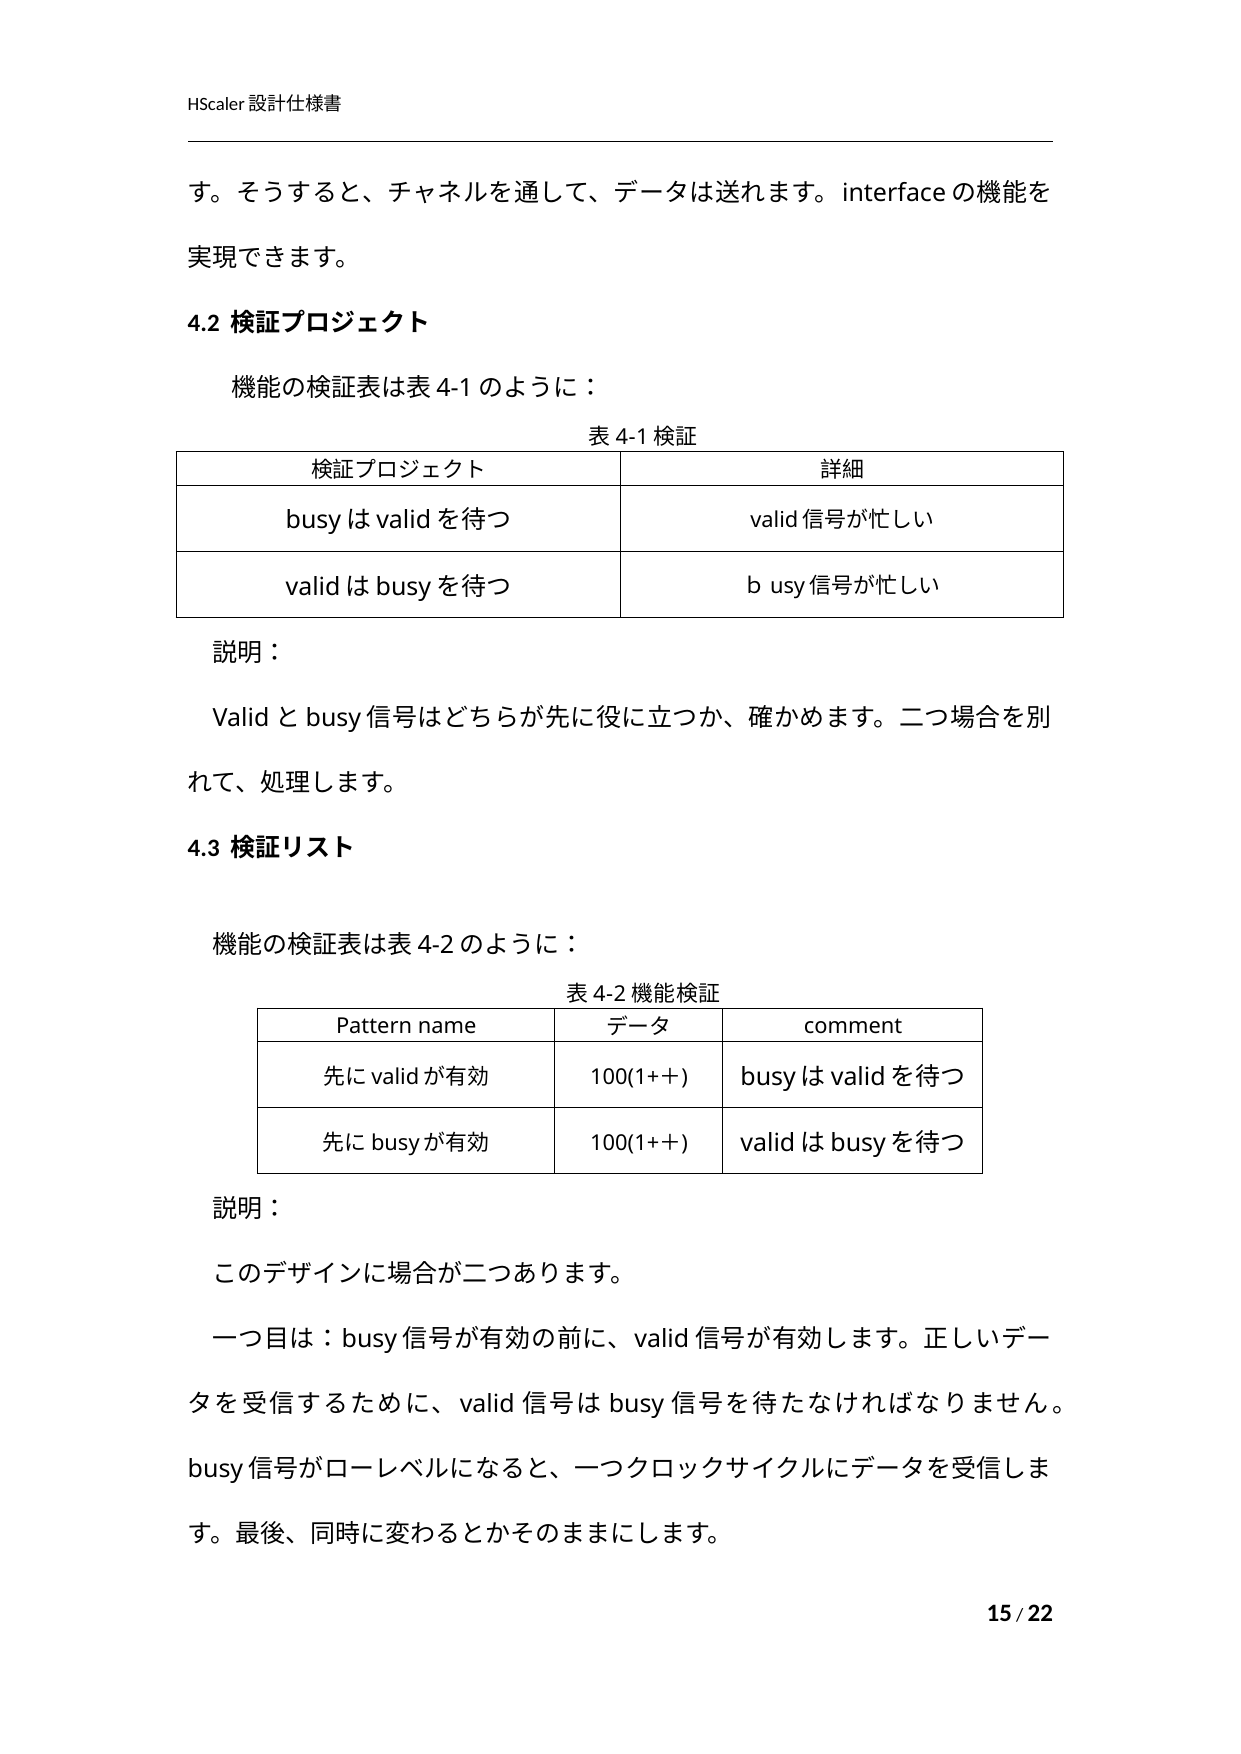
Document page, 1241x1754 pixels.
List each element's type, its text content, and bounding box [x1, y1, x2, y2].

text 表4-2機能検証 [187, 975, 1053, 1008]
table_cell busyはvalidを待つ [177, 486, 620, 551]
text 説明： [187, 618, 1053, 683]
table_cell 100(1+＋) [555, 1108, 722, 1173]
table_header 詳細 [621, 452, 1063, 484]
table_cell busyはvalidを待つ [723, 1042, 982, 1107]
table_cell validはbusyを待つ [723, 1108, 982, 1173]
text 機能の検証表は表4-2のように： [187, 910, 1053, 975]
text このデザインに場合が二つあります。 [187, 1239, 1053, 1304]
text Validとbusy信号はどちらが先に役に立つか、確かめます。二つ場合を別れて、処理します。 [187, 683, 1053, 813]
list 検証プロジェクト [187, 288, 1053, 353]
table_header データ [555, 1009, 722, 1041]
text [187, 158, 1053, 288]
list 機能の検証表は表4-1のように： [231, 353, 1053, 418]
table_cell validはbusyを待つ [177, 552, 620, 617]
list 検証リスト [187, 813, 1053, 878]
table_header comment [723, 1009, 982, 1041]
table_header Pattern name [258, 1009, 554, 1041]
text 表4-1検証 [187, 418, 1053, 451]
table_cell valid信号が忙しい [621, 486, 1063, 551]
table_cell 先にvalidが有効 [258, 1042, 554, 1107]
text 説明： [187, 1174, 1053, 1239]
table_cell ｂusy信号が忙しい [621, 552, 1063, 617]
table_header 検証プロジェクト [177, 452, 620, 484]
text 一つ目は：busy信号が有効の前に、valid信号が有効します。正しいデータを受信するために、valid信号はbusy信号を待たなければなりません。busy信号がローレベルになると、一つクロックサイクルにデータを受信します。最後、同時に変わるとかそのままにします。 [187, 1304, 1053, 1564]
table_cell 先にbusyが有効 [258, 1108, 554, 1173]
table_cell 100(1+＋) [555, 1042, 722, 1107]
